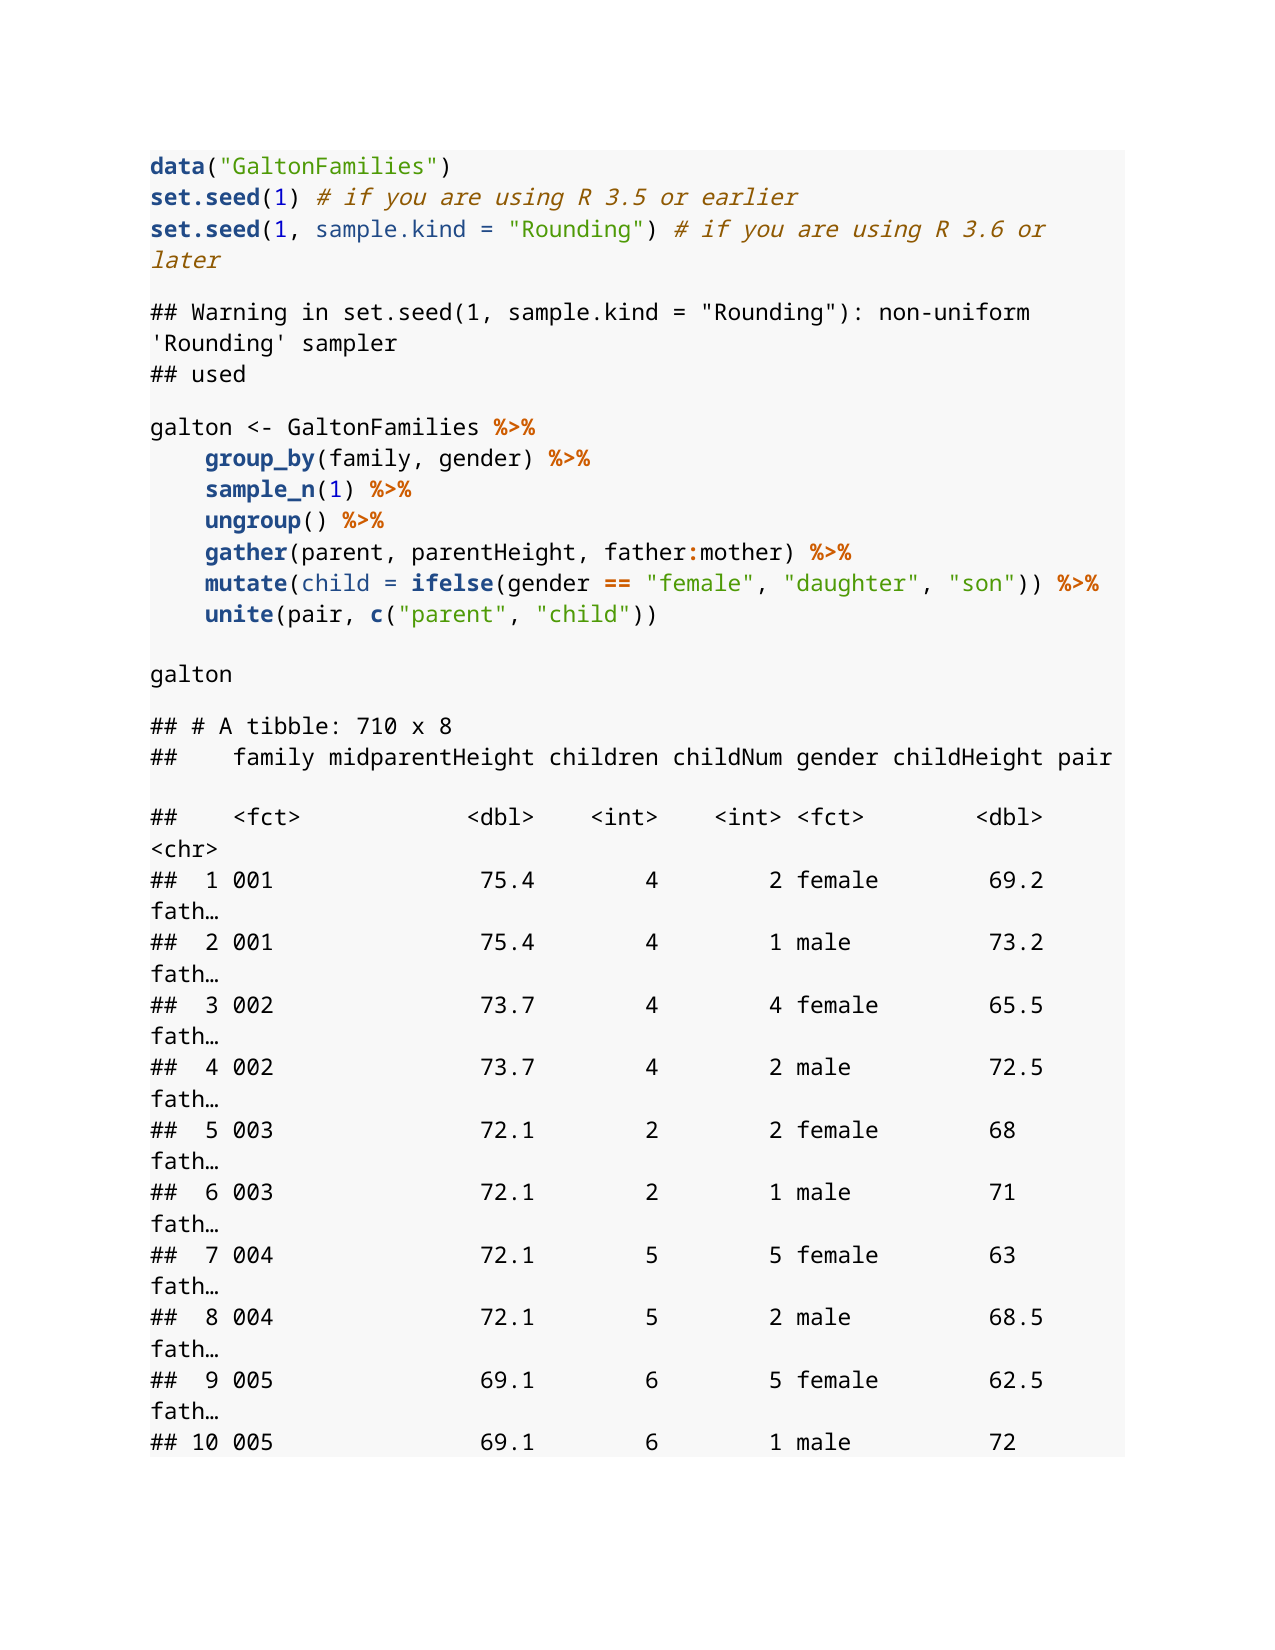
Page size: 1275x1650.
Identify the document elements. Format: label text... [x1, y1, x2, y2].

text data("GaltonFamilies") set.seed(1) # if you are using R 3.5 or earlier set.seed(1, sample.kind = "Rounding") # if you are using R 3.6 or later [150, 150, 1125, 275]
text galton <- GaltonFamilies %>% group_by(family, gender) %>% sample_n(1) %>% ungroup() %>% gather(parent, parentHeight, father:mother) %>% mutate(child = ifelse(gender == "female", "daughter", "son")) %>% unite(pair, c("parent", "child")) galton [150, 410, 1125, 689]
text ## Warning in set.seed(1, sample.kind = "Rounding"): non-uniform 'Rounding' sampler ## used [150, 296, 1125, 389]
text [150, 710, 1125, 1457]
